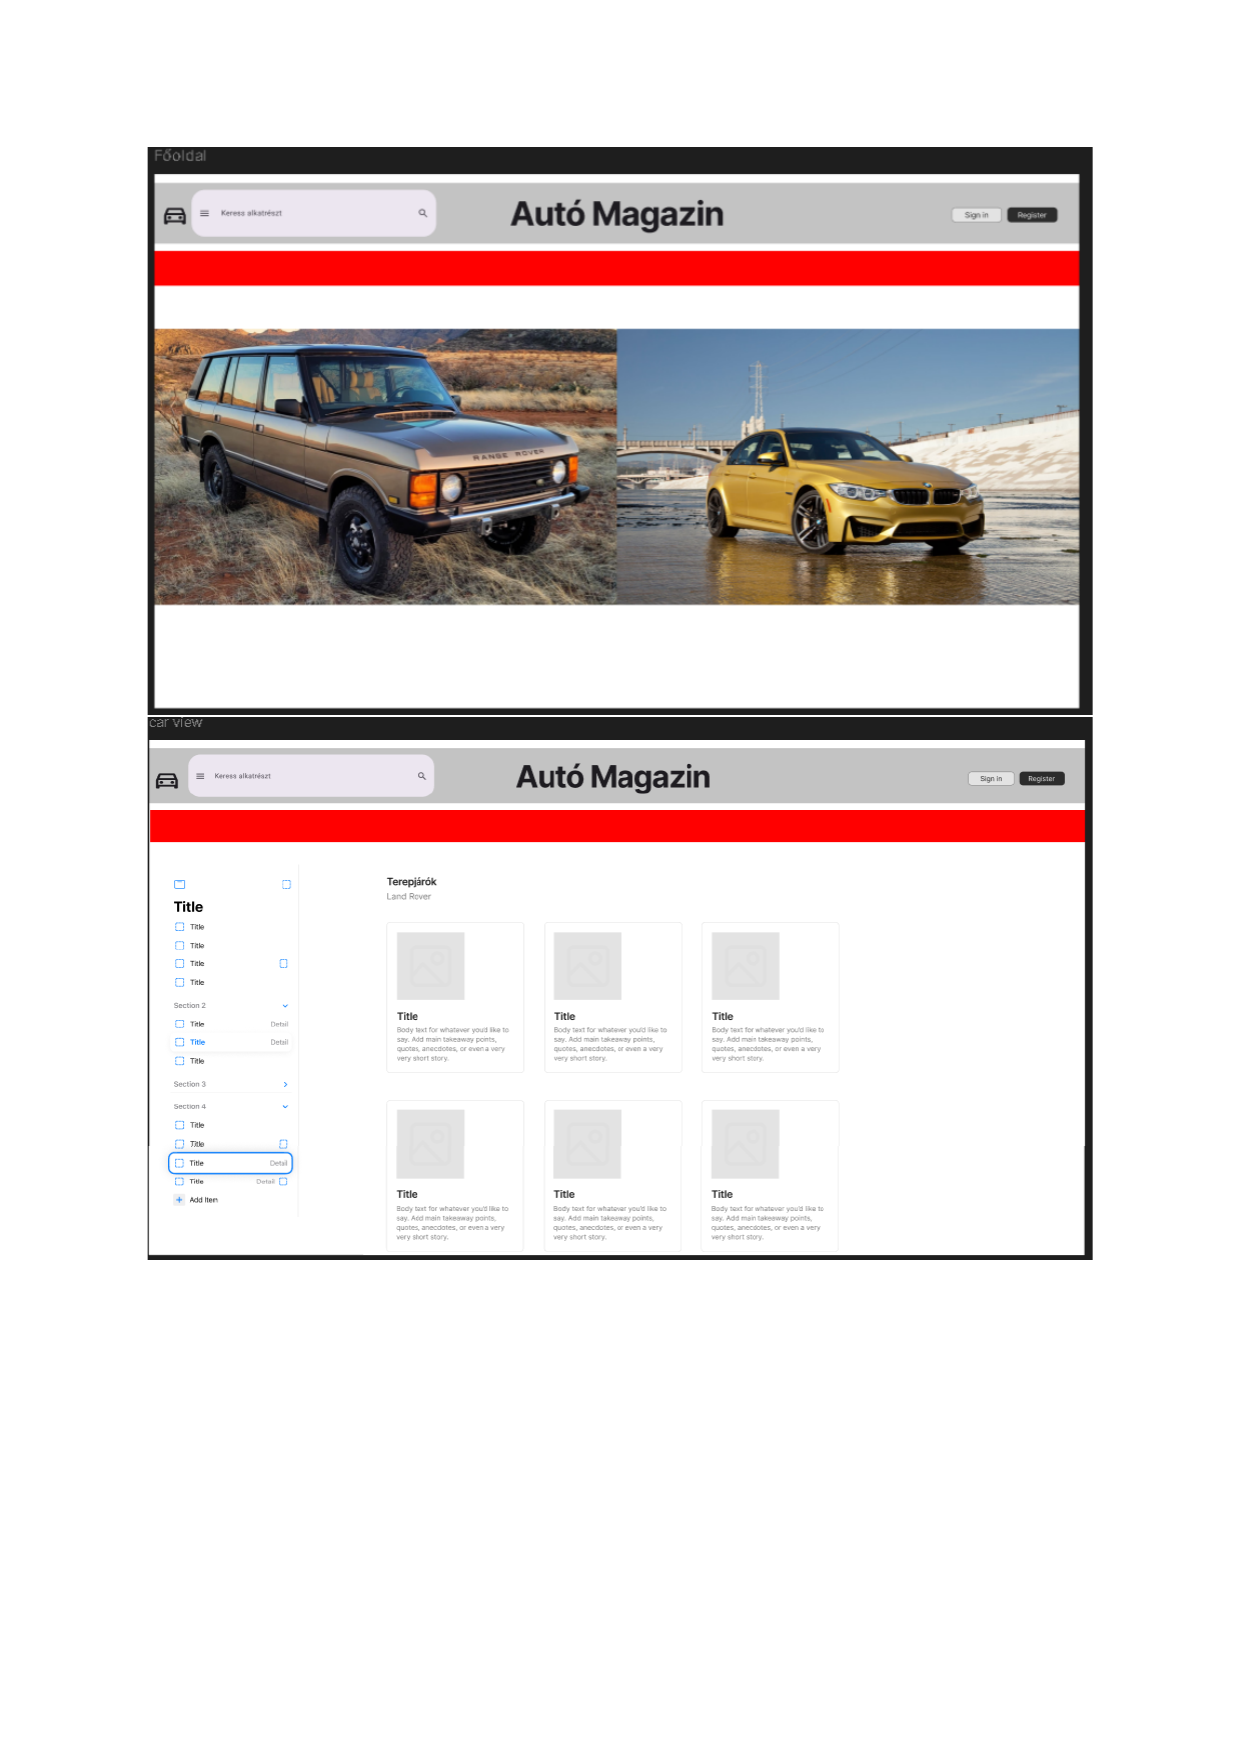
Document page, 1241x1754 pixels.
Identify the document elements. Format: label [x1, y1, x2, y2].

picture [147, 717, 1093, 1260]
picture [147, 147, 1093, 715]
